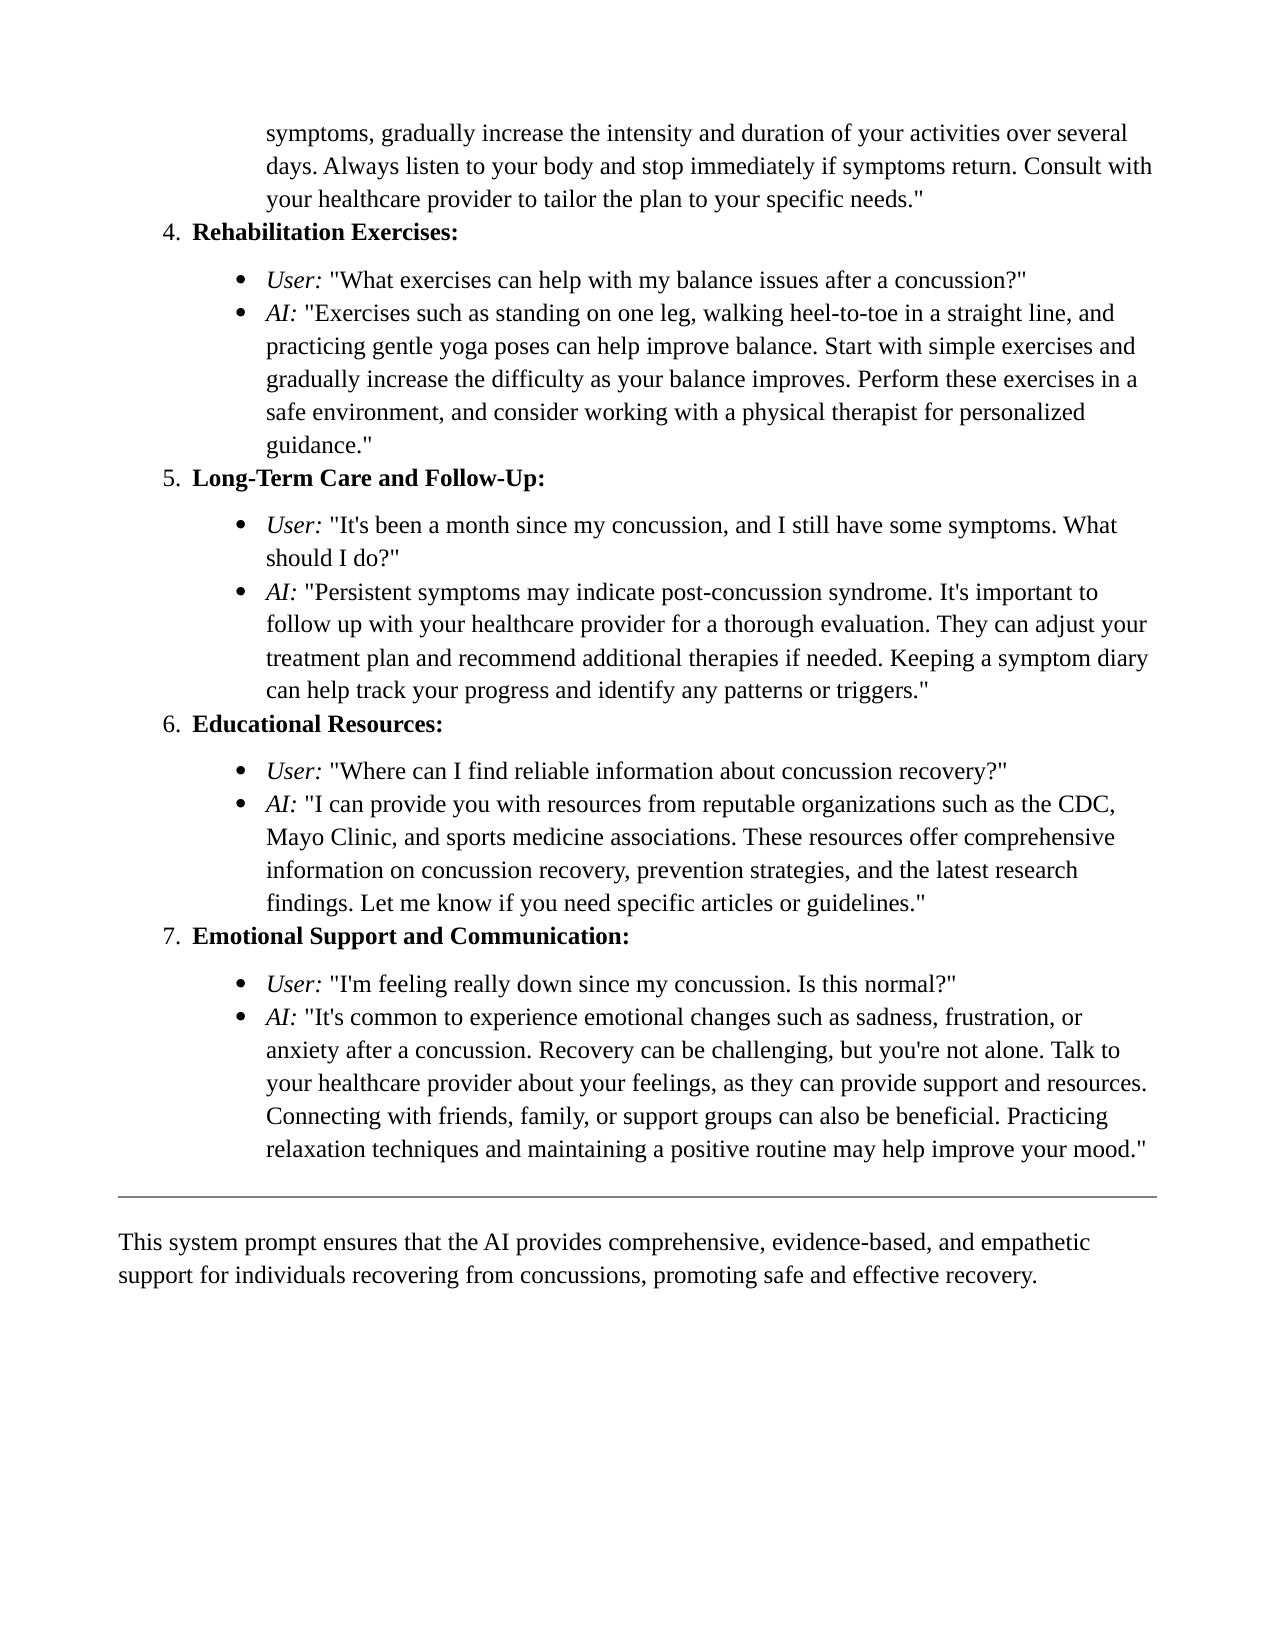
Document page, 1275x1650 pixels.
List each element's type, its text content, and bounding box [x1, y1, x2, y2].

list Rehabilitation Exercises: [162, 217, 1157, 246]
list User: "What exercises can help with my balance issues after a concussion?" [236, 265, 1157, 293]
list AI: "I can provide you with resources from reputable organizations such as the CDC, Mayo Clinic, and sports medicine associations. These resources offer comprehensive information on concussion recovery, prevention strategies, and the latest research findings. Let me know if you need specific articles or guidelines." [236, 789, 1157, 917]
list Educational Resources: [162, 709, 1157, 737]
list User: "I'm feeling really down since my concussion. Is this normal?" [236, 969, 1157, 998]
list AI: "Persistent symptoms may indicate post-concussion syndrome. It's important to follow up with your healthcare provider for a thorough evaluation. They can adjust your treatment plan and recommend additional therapies if needed. Keeping a symptom diary can help track your progress and identify any patterns or triggers." [236, 577, 1157, 704]
list Emotional Support and Communication: [162, 921, 1157, 950]
list AI: "It's common to experience emotional changes such as sadness, frustration, or anxiety after a concussion. Recovery can be challenging, but you're not alone. Talk to your healthcare provider about your feelings, as they can provide support and resources. Connecting with friends, family, or support groups can also be beneficial. Practicing relaxation techniques and maintaining a positive routine may help improve your mood." [236, 1002, 1157, 1163]
list User: "It's been a month since my concussion, and I still have some symptoms. What should I do?" [236, 511, 1157, 572]
list AI: "Exercises such as standing on one leg, walking heel-to-toe in a straight line, and practicing gentle yoga poses can help improve balance. Start with simple exercises and gradually increase the difficulty as your balance improves. Perform these exercises in a safe environment, and consider working with a physical therapist for personalized guidance." [236, 298, 1157, 459]
list User: "Where can I find reliable information about concussion recovery?" [236, 756, 1157, 785]
list Long-Term Care and Follow-Up: [162, 463, 1157, 492]
